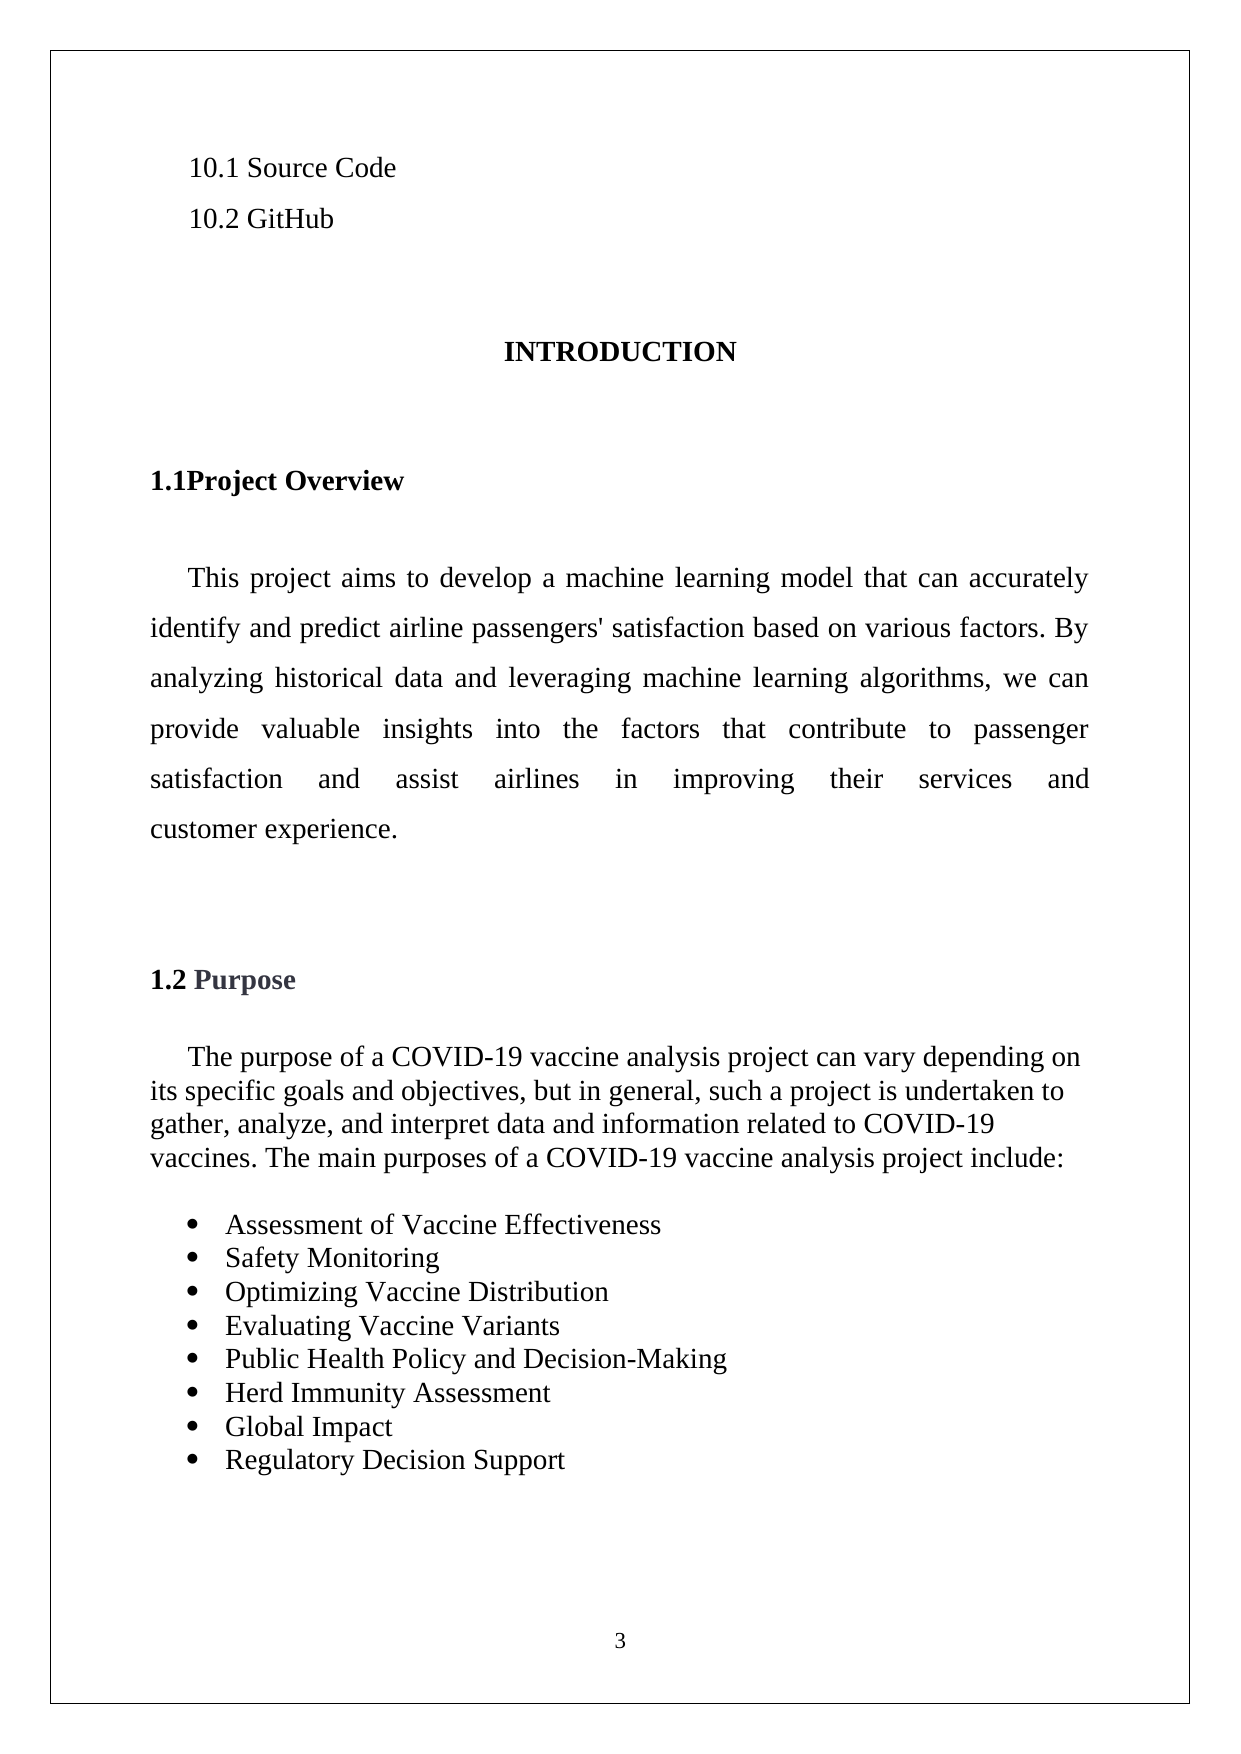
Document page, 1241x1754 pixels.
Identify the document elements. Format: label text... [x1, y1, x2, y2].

text 1.2 Purpose [150, 962, 1090, 996]
text 10.2 GitHub [188, 201, 1090, 235]
list Optimizing Vaccine Distribution [187, 1274, 1090, 1308]
list Regulatory Decision Support [187, 1442, 1090, 1476]
text 1.1Project Overview [150, 463, 1090, 496]
list Herd Immunity Assessment [187, 1375, 1090, 1409]
text The purpose of a COVID-19 vaccine analysis project can vary depending on its specific goals and objectives, but in general, such a project is undertaken to gather, analyze, and interpret data and information related to COVID-19 vaccines. The main purposes of a COVID-19 vaccine analysis project include: [150, 1039, 1090, 1173]
list Public Health Policy and Decision-Making [187, 1341, 1090, 1375]
list Assessment of Vaccine Effectiveness [187, 1207, 1090, 1240]
text 10.1 Source Code [188, 150, 1090, 183]
list Safety Monitoring [187, 1240, 1090, 1274]
text INTRODUCTION [150, 334, 1090, 368]
list Global Impact [187, 1409, 1090, 1442]
text This project aims to develop a machine learning model that can accurately identify and predict airline passengers' satisfaction based on various factors. By analyzing historical data and leveraging machine learning algorithms, we can provide valuable insights into the factors that contribute to passenger satisfaction and assist airlines in improving their services and customer experience. [150, 560, 1090, 845]
list Evaluating Vaccine Variants [187, 1308, 1090, 1341]
